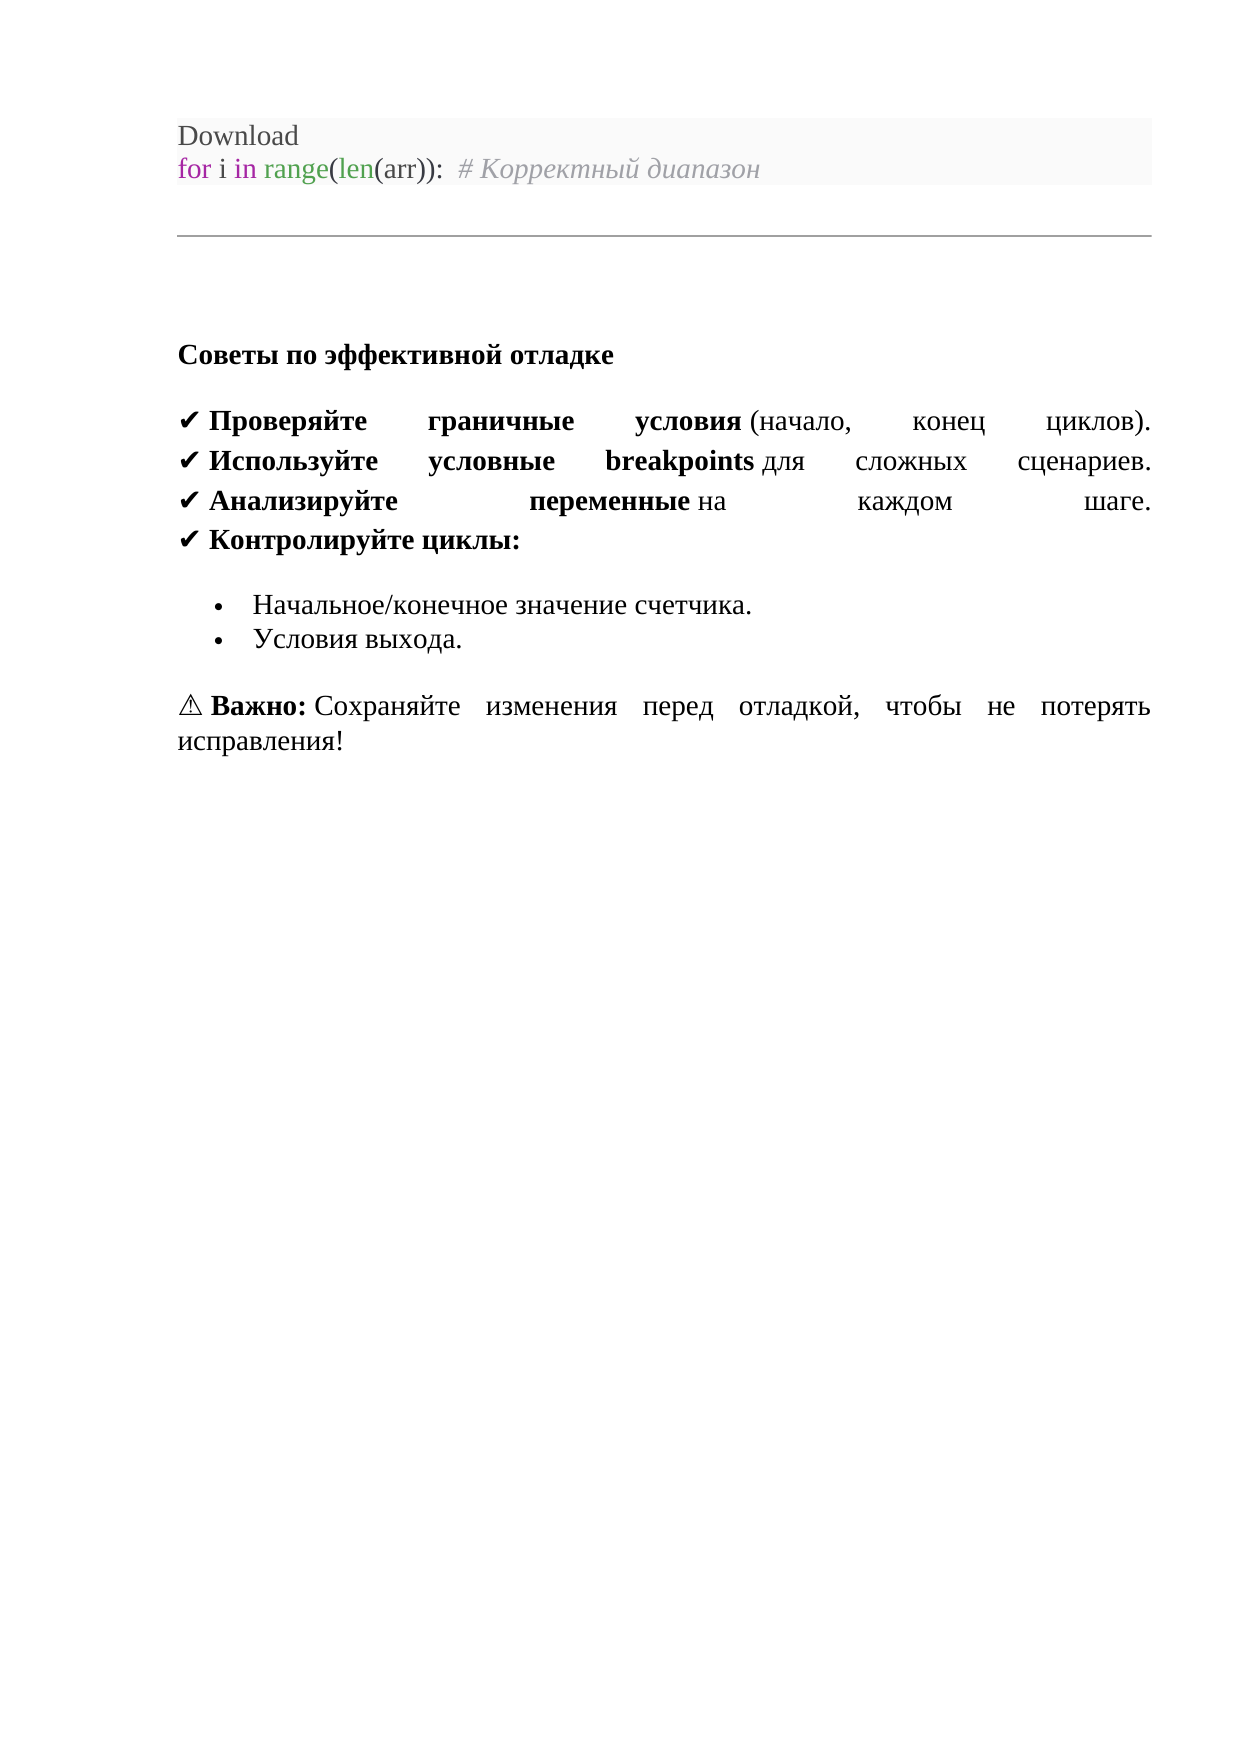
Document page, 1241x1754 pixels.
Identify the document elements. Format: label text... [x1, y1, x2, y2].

text ⚠ Важно: Сохраняйте изменения перед отладкой, чтобы не потерять исправления! [177, 684, 1152, 757]
text Советы по эффективной отладке [177, 337, 1152, 370]
list Условия выхода. [215, 621, 1152, 654]
list Начальное/конечное значение счетчика. [215, 587, 1152, 621]
text ✔ Проверяйте граничные условия (начало, конец циклов). ✔ Используйте условные breakpoints для сложных сценариев. ✔ Анализируйте переменные на каждом шаге. ✔ Контролируйте циклы: [177, 399, 1152, 558]
text for i in range(len(arr)): # Корректный диапазон [177, 152, 1152, 185]
text Download [177, 118, 1152, 152]
